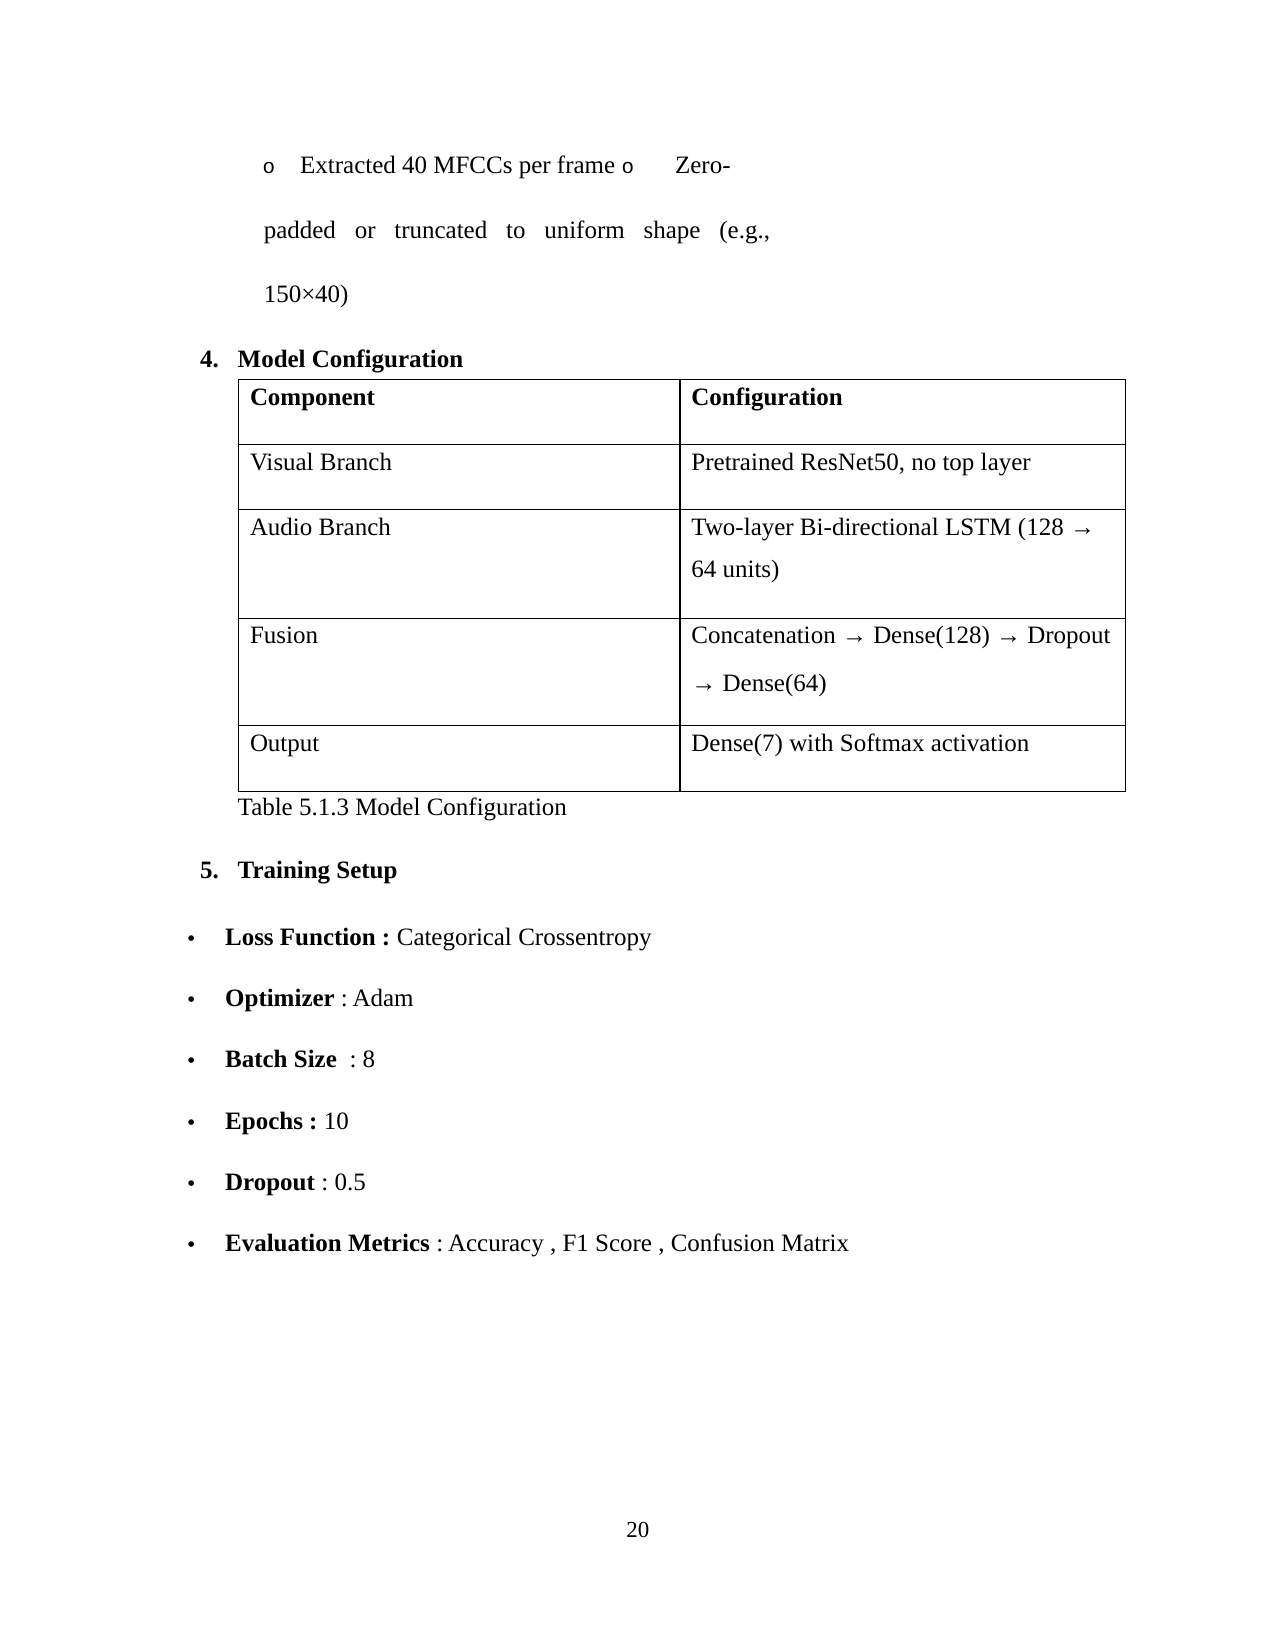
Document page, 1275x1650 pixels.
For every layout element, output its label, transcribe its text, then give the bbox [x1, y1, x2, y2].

list Batch Size : 8 [187, 1044, 1126, 1073]
table_header Component [239, 380, 679, 444]
table_header Configuration [681, 380, 1125, 444]
list Optimizer : Adam [187, 983, 1126, 1012]
list Model Configuration [200, 344, 1126, 373]
table_cell Dense(7) with Softmax activation [681, 726, 1125, 791]
text Table 5.1.3 Model Configuration [237, 792, 1126, 820]
list Dropout : 0.5 [187, 1167, 1126, 1196]
table_cell Concatenation → Dense(128) → Dropout → Dense(64) [681, 619, 1125, 725]
table_cell Output [239, 726, 679, 791]
list Evaluation Metrics : Accuracy , F1 Score , Confusion Matrix [187, 1228, 1126, 1257]
table_cell Fusion [239, 619, 679, 725]
table_cell Pretrained ResNet50, no top layer [681, 445, 1125, 509]
list Training Setup [200, 856, 1126, 884]
table_cell Two-layer Bi-directional LSTM (128 → 64 units) [681, 510, 1125, 617]
list Loss Function : Categorical Crossentropy [187, 922, 1126, 950]
list Extracted 40 MFCCs per frame o Zero-padded or truncated to uniform shape (e.g., 150×40) [262, 150, 771, 308]
table_cell Audio Branch [239, 510, 679, 617]
list Epochs : 10 [187, 1106, 1126, 1134]
table_cell Visual Branch [239, 445, 679, 509]
